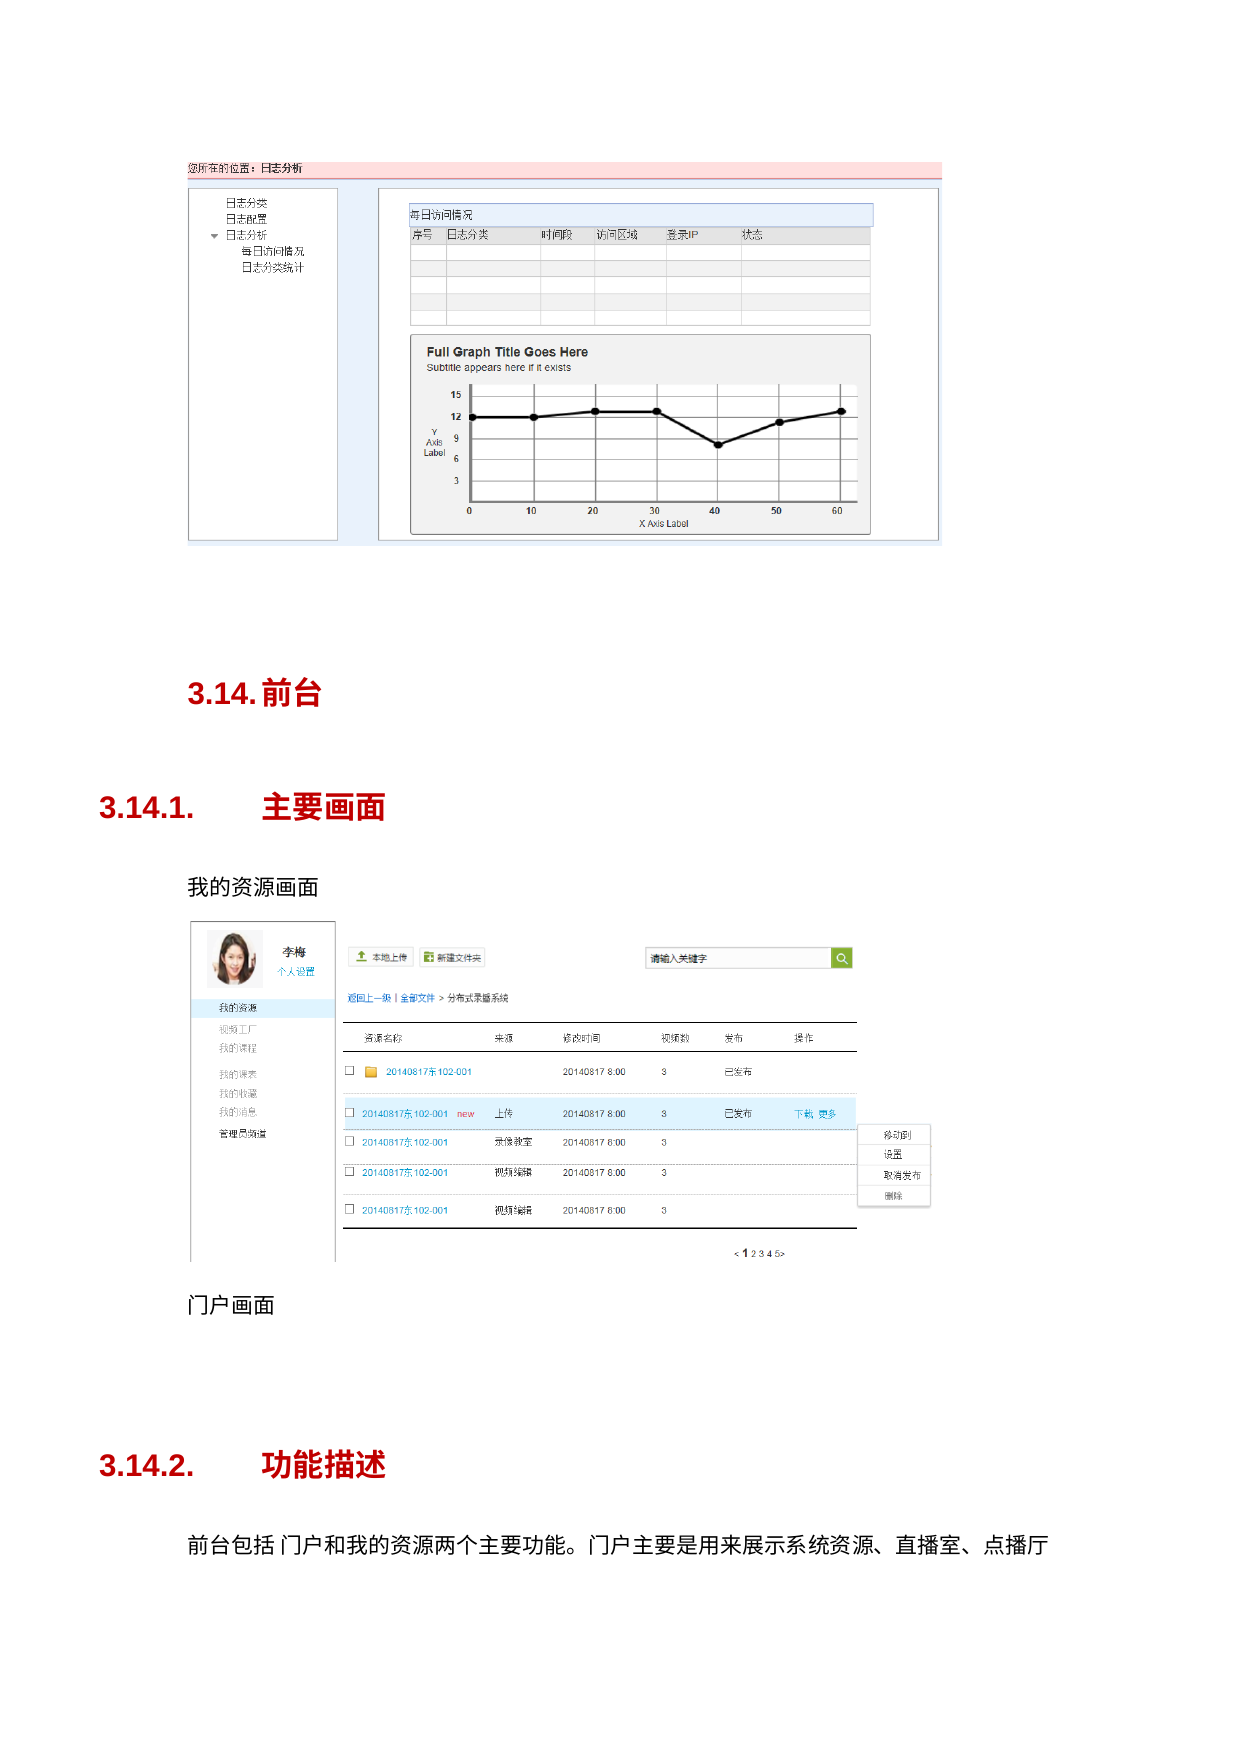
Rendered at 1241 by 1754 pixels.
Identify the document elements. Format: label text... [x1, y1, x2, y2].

subtitle 前台 [187, 658, 1053, 723]
picture [187, 162, 943, 546]
text 我的资源画面 [187, 869, 1053, 902]
subtitle 功能描述 [99, 1430, 1053, 1495]
subtitle 主要画面 [99, 772, 1053, 837]
picture [187, 917, 943, 1262]
text 门户画面 [187, 1288, 1053, 1320]
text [187, 1527, 1053, 1560]
